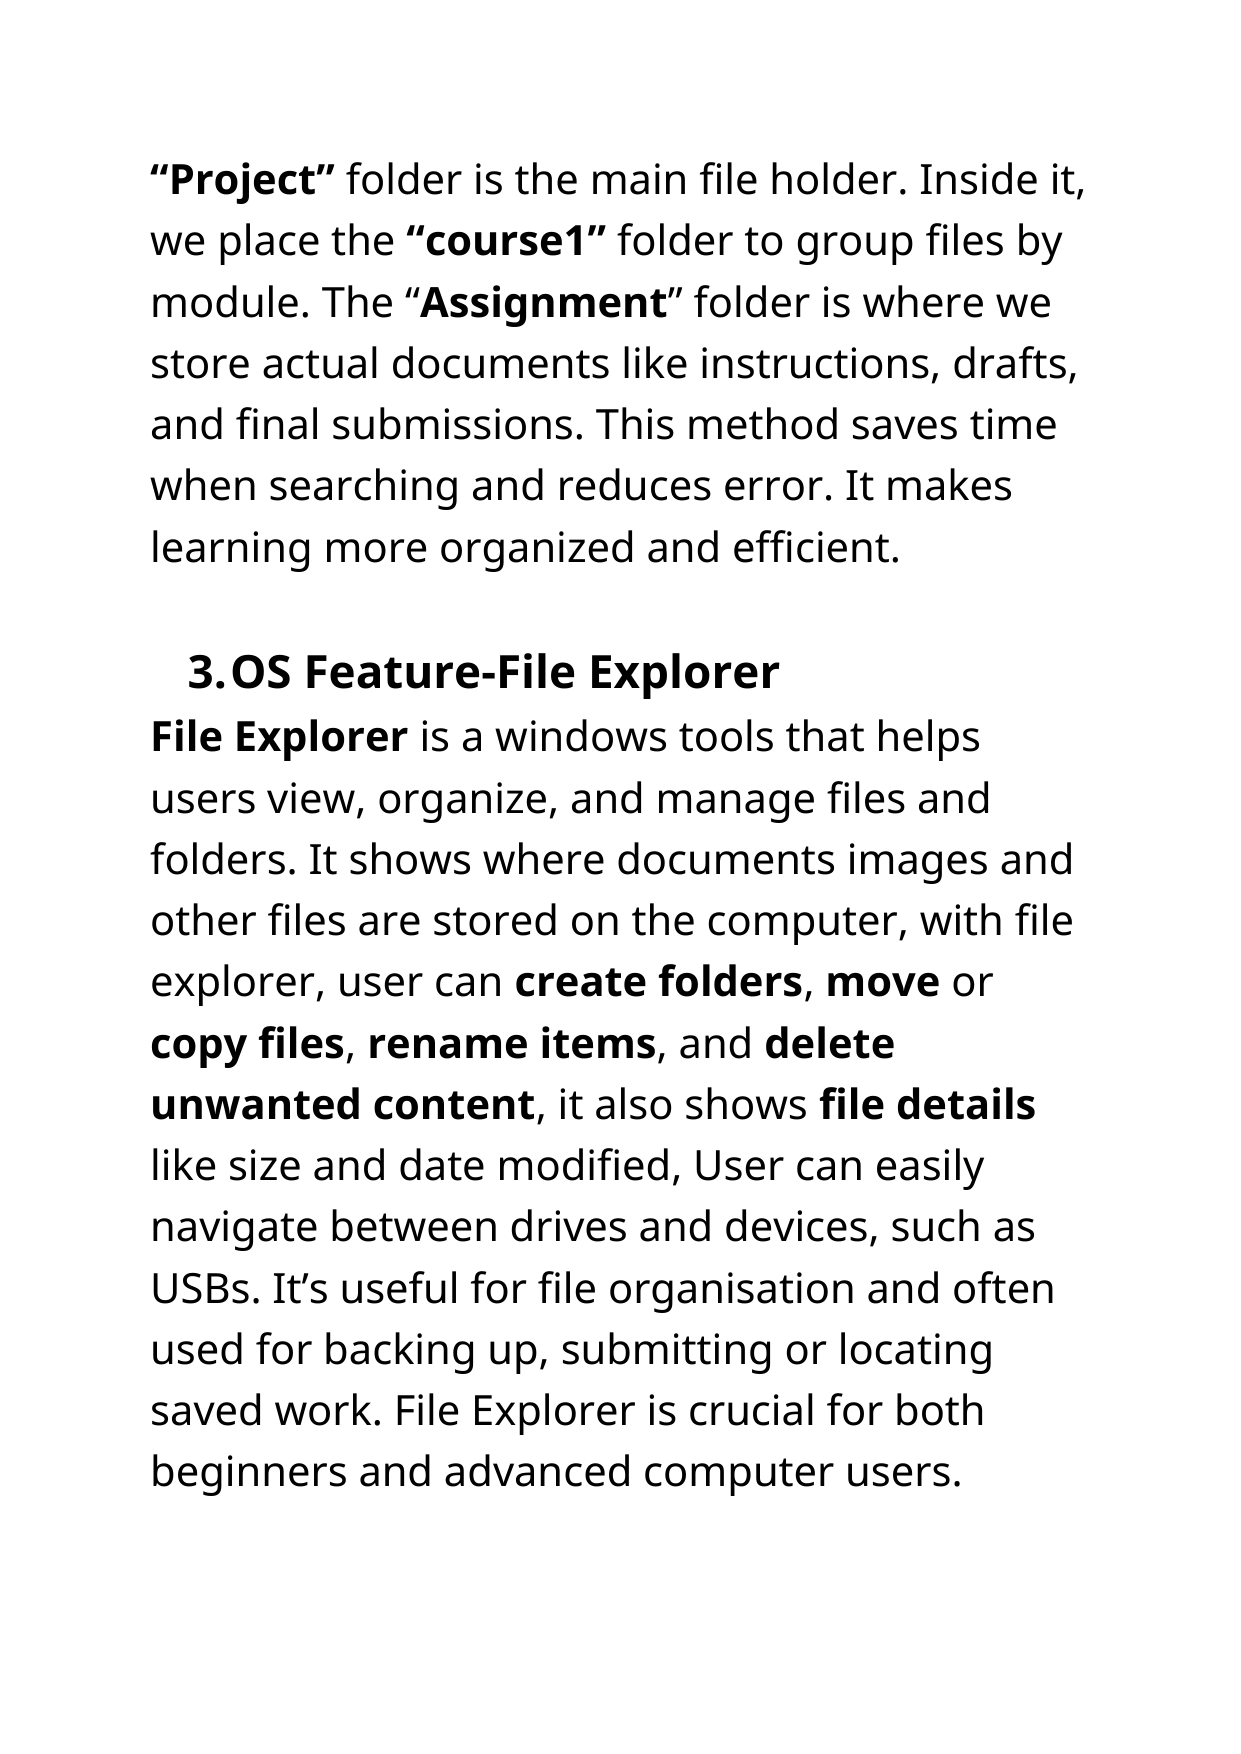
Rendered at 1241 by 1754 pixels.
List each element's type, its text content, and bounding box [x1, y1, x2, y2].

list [150, 150, 1090, 574]
list OS Feature-File Explorer [187, 640, 1090, 702]
list File Explorer is a windows tools that helps users view, organize, and manage files and folders. It shows where documents images and other files are stored on the computer, with file explorer, user can create folders, move or copy files, rename items, and delete unwanted content, it also shows file details like size and date modified, User can easily navigate between drives and devices, such as USBs. It’s useful for file organisation and often used for backing up, submitting or locating saved work. File Explorer is crucial for both beginners and advanced computer users. [150, 707, 1090, 1499]
